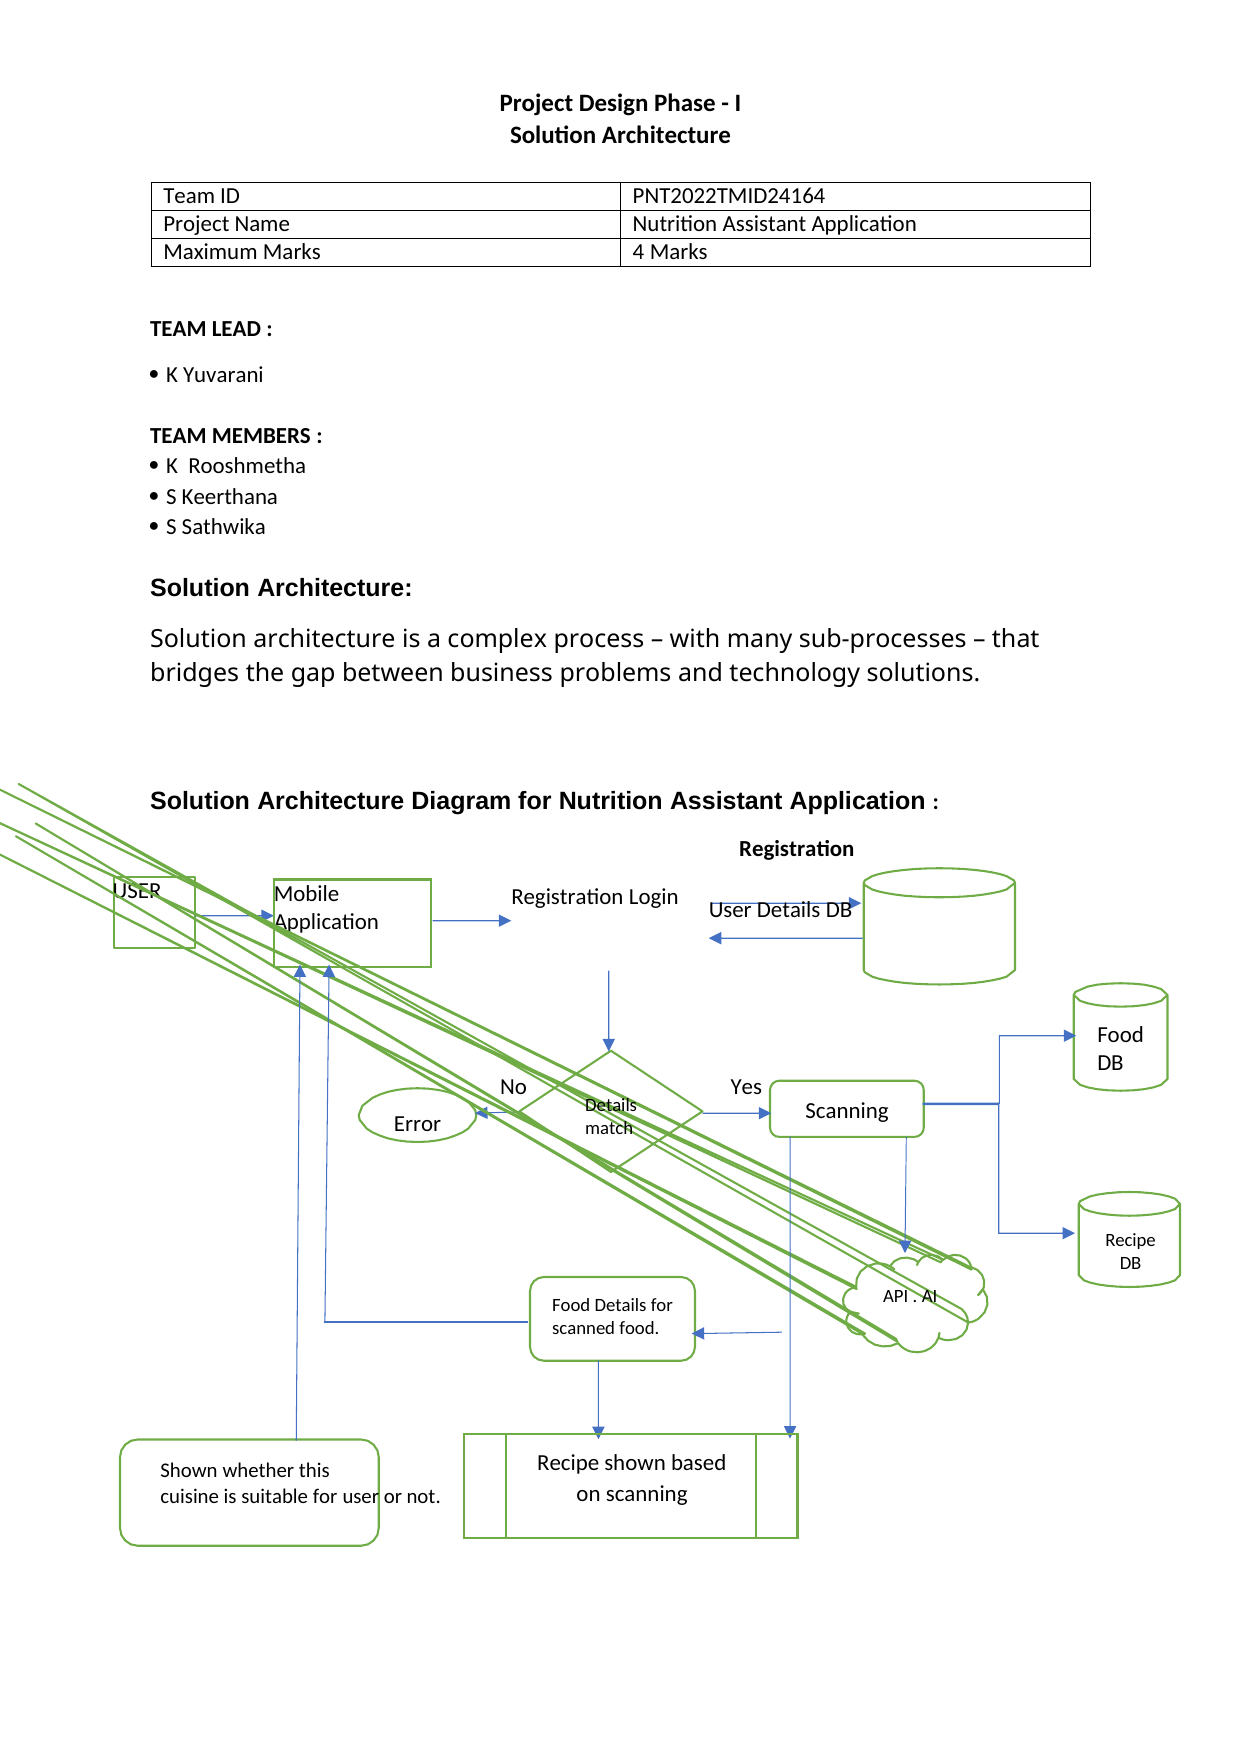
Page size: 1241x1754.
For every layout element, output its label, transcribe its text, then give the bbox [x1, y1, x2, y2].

subtitle Solution Architecture: [150, 573, 1169, 601]
text TEAM LEAD : [150, 314, 1169, 342]
table_cell Nutrition Assistant Application [621, 211, 1090, 238]
table_header [465, 1435, 505, 1537]
text Registration [739, 834, 1169, 862]
text TEAM MEMBERS : [150, 421, 1169, 449]
table_cell Maximum Marks [152, 239, 620, 266]
text Solution architecture is a complex process – with many sub-processes – that bridges the gap between business problems and technology solutions. [150, 620, 1088, 688]
table_header Recipe shown based on scanning [507, 1435, 755, 1537]
table_cell 4 Marks [621, 239, 1090, 266]
subtitle Solution Architecture Diagram for Nutrition Assistant Application : [150, 786, 1169, 815]
list K Yuvarani [150, 361, 1169, 389]
list S Sathwika [150, 512, 1169, 540]
list K Rooshmetha [150, 452, 1169, 479]
list S Keerthana [150, 482, 1169, 510]
subtitle Project Design Phase - I Solution Architecture [499, 87, 742, 149]
table_cell Project Name [152, 211, 620, 238]
table_header PNT2022TMID24164 [621, 183, 1090, 210]
table_header [757, 1435, 796, 1537]
table_header Team ID [152, 183, 620, 210]
